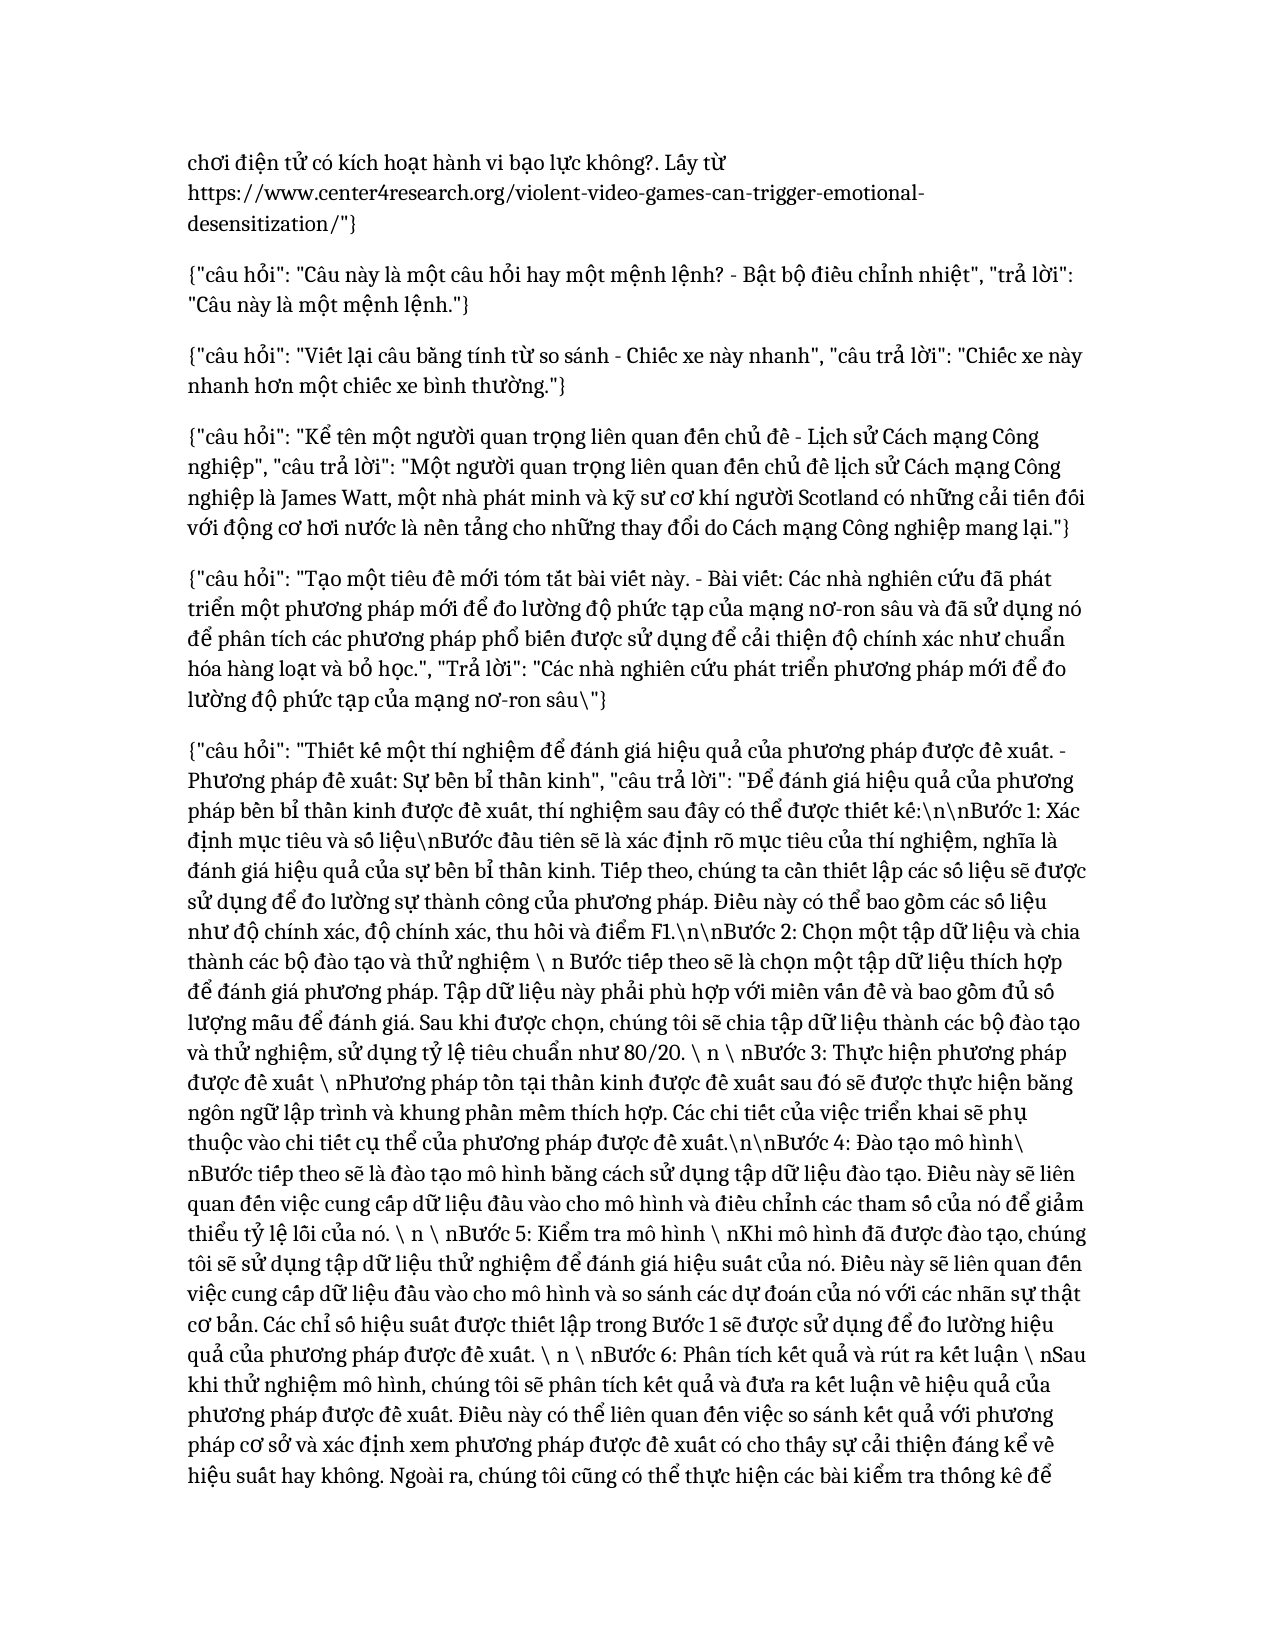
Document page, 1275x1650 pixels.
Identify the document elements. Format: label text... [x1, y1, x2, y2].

text {"câu hỏi": "Câu này là một câu hỏi hay một mệnh lệnh? - Bật bộ điều chỉnh nhiệt", "trả lời": "Câu này là một mệnh lệnh."} [187, 261, 1087, 318]
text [187, 737, 1087, 1489]
text {"câu hỏi": "Tạo một tiêu đề mới tóm tắt bài viết này. - Bài viết: Các nhà nghiên cứu đã phát triển một phương pháp mới để đo lường độ phức tạp của mạng nơ-ron sâu và đã sử dụng nó để phân tích các phương pháp phổ biến được sử dụng để cải thiện độ chính xác như chuẩn hóa hàng loạt và bỏ học.", "Trả lời": "Các nhà nghiên cứu phát triển phương pháp mới để đo lường độ phức tạp của mạng nơ-ron sâu\"} [187, 566, 1087, 713]
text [187, 150, 1087, 237]
text {"câu hỏi": "Viết lại câu bằng tính từ so sánh - Chiếc xe này nhanh", "câu trả lời": "Chiếc xe này nhanh hơn một chiếc xe bình thường."} [187, 343, 1087, 399]
text {"câu hỏi": "Kể tên một người quan trọng liên quan đến chủ đề - Lịch sử Cách mạng Công nghiệp", "câu trả lời": "Một người quan trọng liên quan đến chủ đề lịch sử Cách mạng Công nghiệp là James Watt, một nhà phát minh và kỹ sư cơ khí người Scotland có những cải tiến đối với động cơ hơi nước là nền tảng cho những thay đổi do Cách mạng Công nghiệp mang lại."} [187, 424, 1087, 541]
